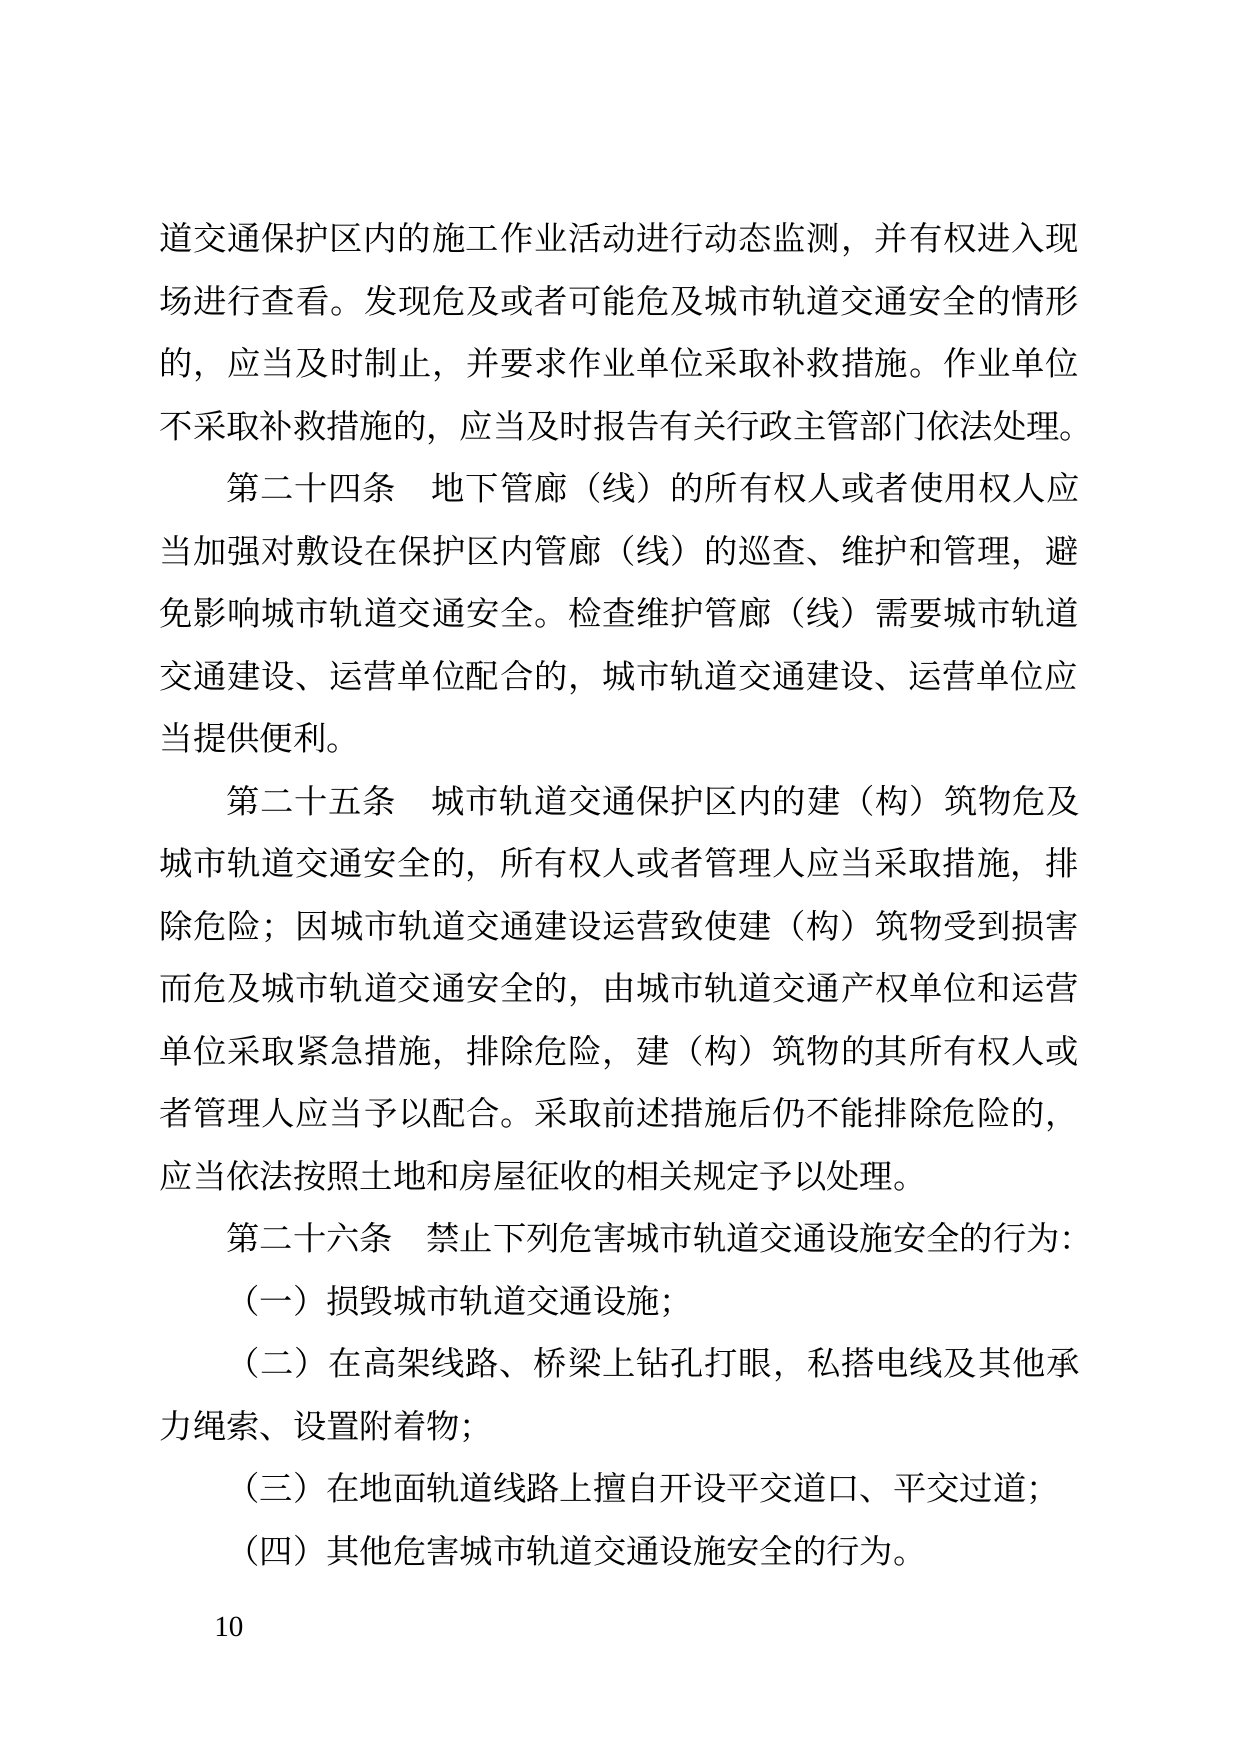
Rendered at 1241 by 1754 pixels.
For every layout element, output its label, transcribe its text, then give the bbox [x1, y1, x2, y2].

text （二）在高架线路、桥梁上钻孔打眼，私搭电线及其他承力绳索、设置附着物； [159, 1326, 1081, 1451]
text （四）其他危害城市轨道交通设施安全的行为。 [159, 1513, 1081, 1576]
text （一）损毁城市轨道交通设施； [159, 1263, 1081, 1326]
text 第二十五条 城市轨道交通保护区内的建（构）筑物危及城市轨道交通安全的，所有权人或者管理人应当采取措施，排除危险；因城市轨道交通建设运营致使建（构）筑物受到损害而危及城市轨道交通安全的，由城市轨道交通产权单位和运营单位采取紧急措施，排除危险，建（构）筑物的其所有权人或者管理人应当予以配合。采取前述措施后仍不能排除危险的，应当依法按照土地和房屋征收的相关规定予以处理。 [159, 763, 1081, 1201]
text （三）在地面轨道线路上擅自开设平交道口、平交过道； [159, 1451, 1081, 1513]
text 第二十四条 地下管廊（线）的所有权人或者使用权人应当加强对敷设在保护区内管廊（线）的巡查、维护和管理，避免影响城市轨道交通安全。检查维护管廊（线）需要城市轨道交通建设、运营单位配合的，城市轨道交通建设、运营单位应当提供便利。 [159, 451, 1081, 763]
text 第二十六条 禁止下列危害城市轨道交通设施安全的行为： [159, 1201, 1081, 1263]
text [159, 201, 1081, 451]
